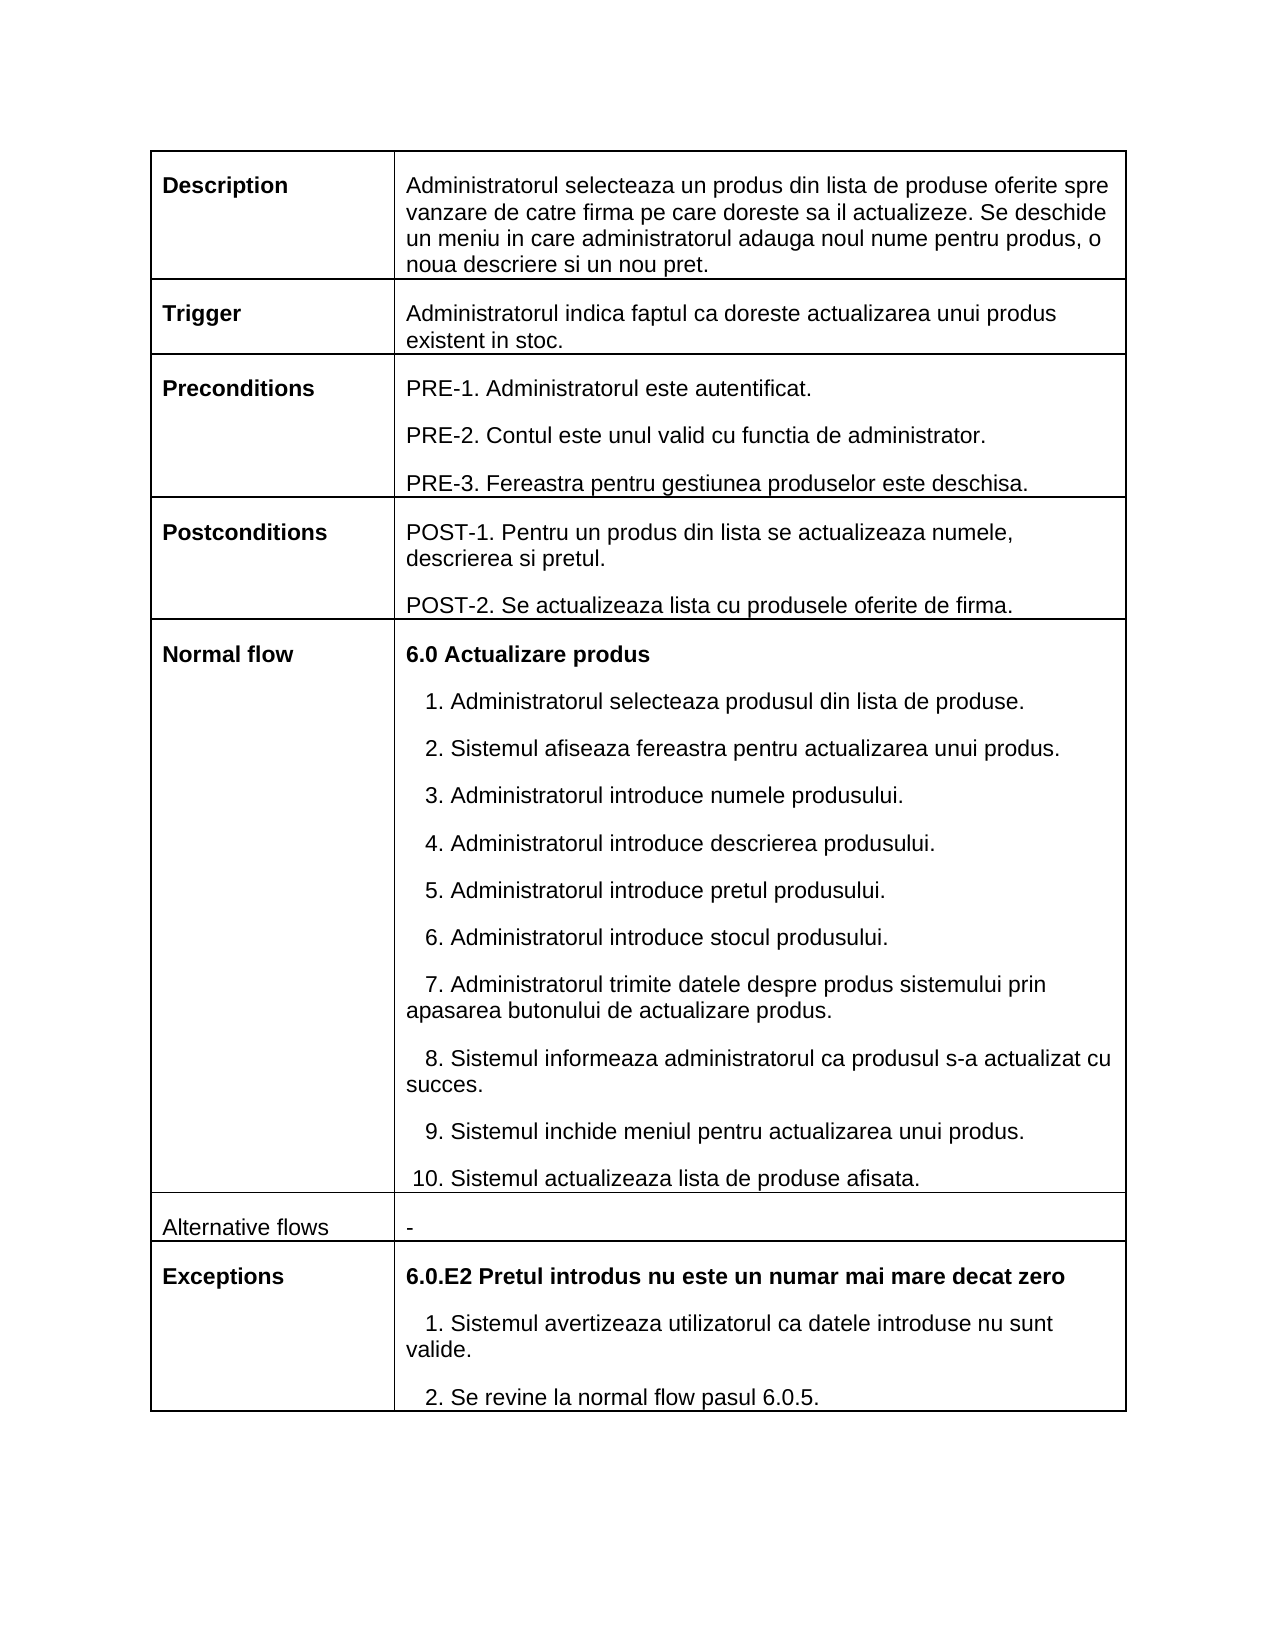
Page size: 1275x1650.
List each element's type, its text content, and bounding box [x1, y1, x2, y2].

table_cell Description [152, 152, 394, 278]
table_cell 6.0 Actualizare produs 1. Administratorul selecteaza produsul din lista de produse. 2. Sistemul afiseaza fereastra pentru actualizarea unui produs. 3. Administratorul introduce numele produsului. 4. Administratorul introduce descrierea produsului. 5. Administratorul introduce pretul produsului. 6. Administratorul introduce stocul produsului. 7. Administratorul trimite datele despre produs sistemului prin apasarea butonului de actualizare produs. 8. Sistemul informeaza administratorul ca produsul s-a actualizat cu succes. 9. Sistemul inchide meniul pentru actualizarea unui produs. 10. Sistemul actualizeaza lista de produse afisata. [395, 620, 1125, 1192]
table_cell Preconditions [152, 355, 394, 496]
table_cell - [395, 1193, 1125, 1240]
table_cell Administratorul indica faptul ca doreste actualizarea unui produs existent in stoc. [395, 280, 1125, 353]
table_cell Administratorul selecteaza un produs din lista de produse oferite spre vanzare de catre firma pe care doreste sa il actualizeze. Se deschide un meniu in care administratorul adauga noul nume pentru produs, o noua descriere si un nou pret. [395, 152, 1125, 278]
table_cell Alternative flows [152, 1193, 394, 1240]
table_cell Postconditions [152, 498, 394, 618]
table_cell Normal flow [152, 620, 394, 1192]
table_cell Trigger [152, 280, 394, 353]
table_cell 6.0.E2 Pretul introdus nu este un numar mai mare decat zero 1. Sistemul avertizeaza utilizatorul ca datele introduse nu sunt valide. 2. Se revine la normal flow pasul 6.0.5. [395, 1242, 1125, 1410]
table_cell POST-1. Pentru un produs din lista se actualizeaza numele, descrierea si pretul. POST-2. Se actualizeaza lista cu produsele oferite de firma. [395, 498, 1125, 618]
table_cell PRE-1. Administratorul este autentificat. PRE-2. Contul este unul valid cu functia de administrator. PRE-3. Fereastra pentru gestiunea produselor este deschisa. [395, 355, 1125, 496]
table_cell Exceptions [152, 1242, 394, 1410]
